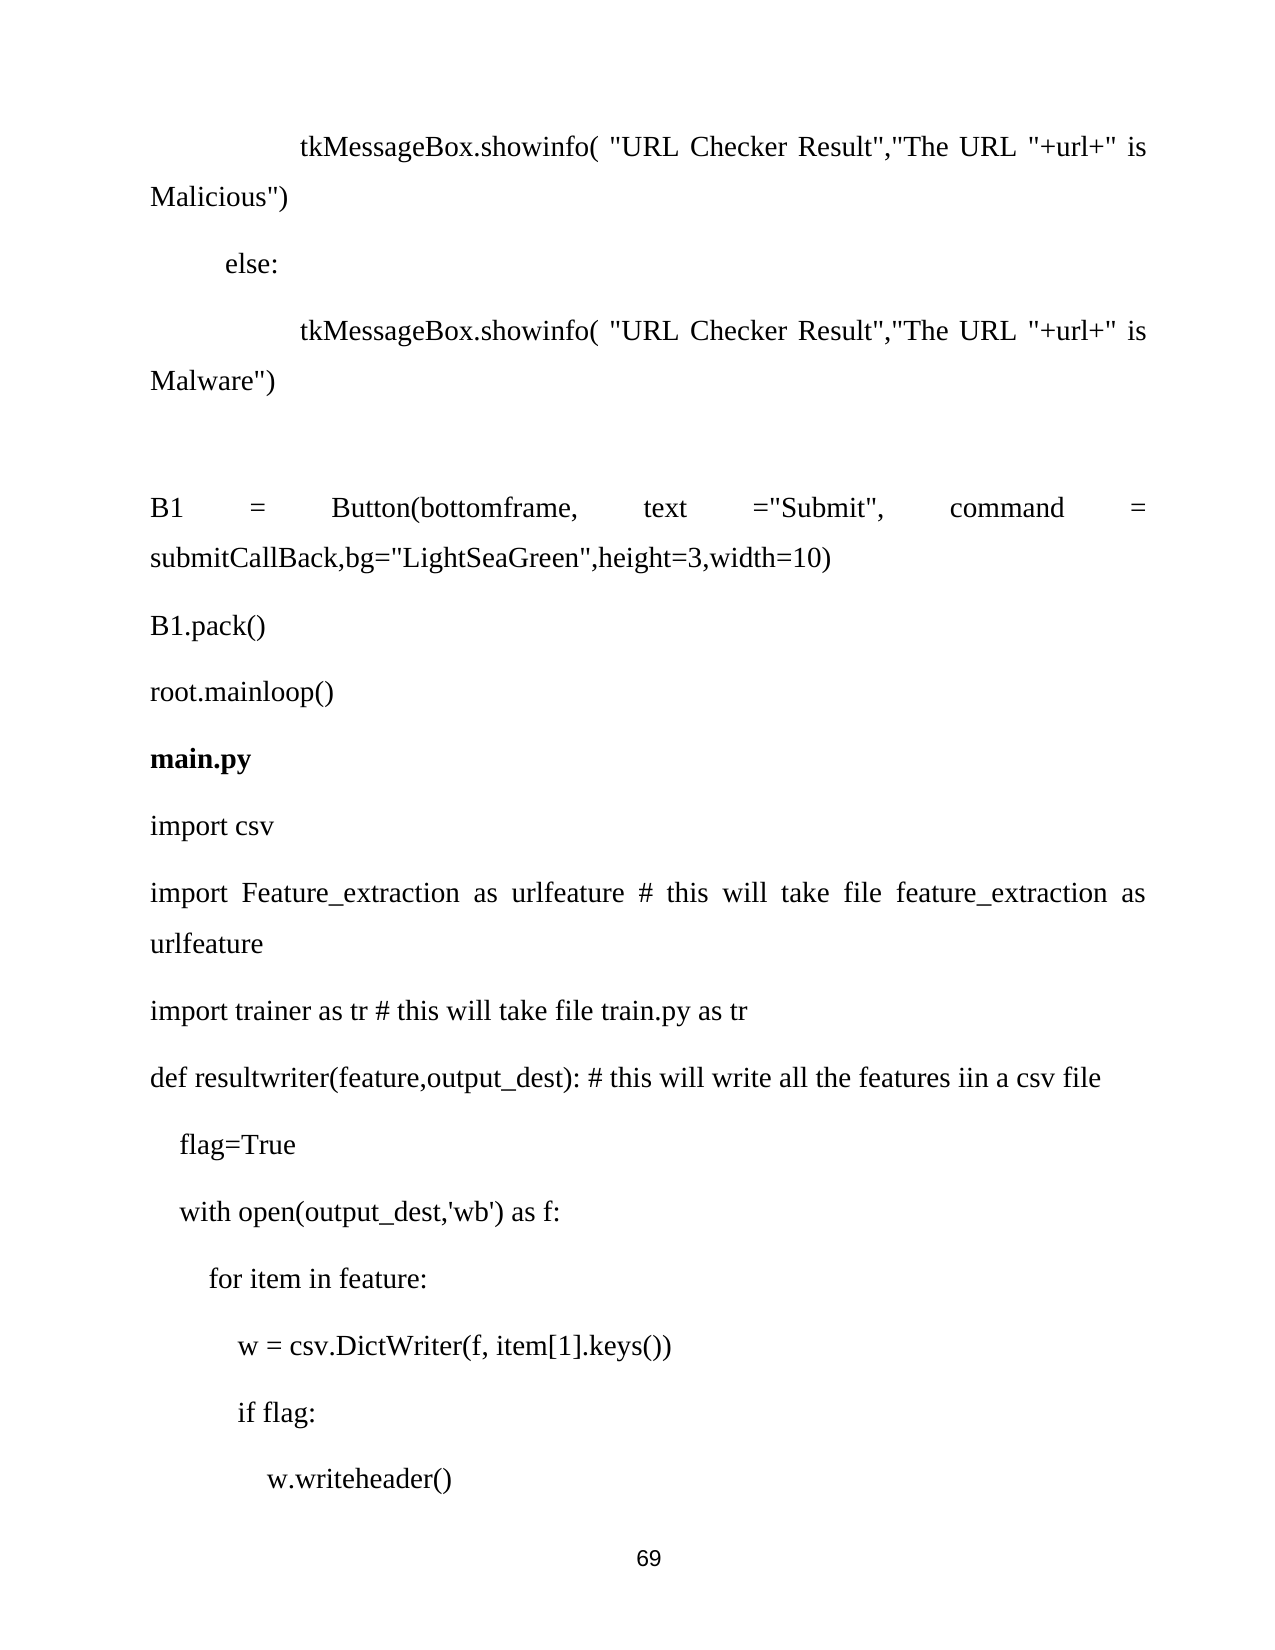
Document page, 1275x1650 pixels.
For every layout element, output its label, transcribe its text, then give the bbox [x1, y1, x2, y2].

text else: [150, 246, 1147, 280]
text if flag: [150, 1395, 1147, 1428]
text tkMessageBox.showinfo( "URL Checker Result","The URL "+url+" is Malicious") [150, 129, 1147, 213]
text def resultwriter(feature,output_dest): # this will write all the features iin a csv file [150, 1060, 1147, 1093]
text main.py [150, 742, 1147, 775]
text import csv [150, 808, 1147, 842]
text B1 = Button(bottomframe, text ="Submit", command = submitCallBack,bg="LightSeaGreen",height=3,width=10) [150, 490, 1147, 574]
text tkMessageBox.showinfo( "URL Checker Result","The URL "+url+" is Malware") [150, 313, 1147, 397]
text root.mainloop() [150, 674, 1147, 708]
text w = csv.DictWriter(f, item[1].keys()) [150, 1328, 1147, 1361]
text for item in feature: [150, 1261, 1147, 1294]
text import trainer as tr # this will take file train.py as tr [150, 993, 1147, 1026]
text w.writeheader() [150, 1462, 1147, 1495]
text flag=True [150, 1127, 1147, 1160]
text B1.pack() [150, 608, 1147, 641]
text with open(output_dest,'wb') as f: [150, 1194, 1147, 1227]
text import Feature_extraction as urlfeature # this will take file feature_extraction as urlfeature [150, 876, 1147, 959]
